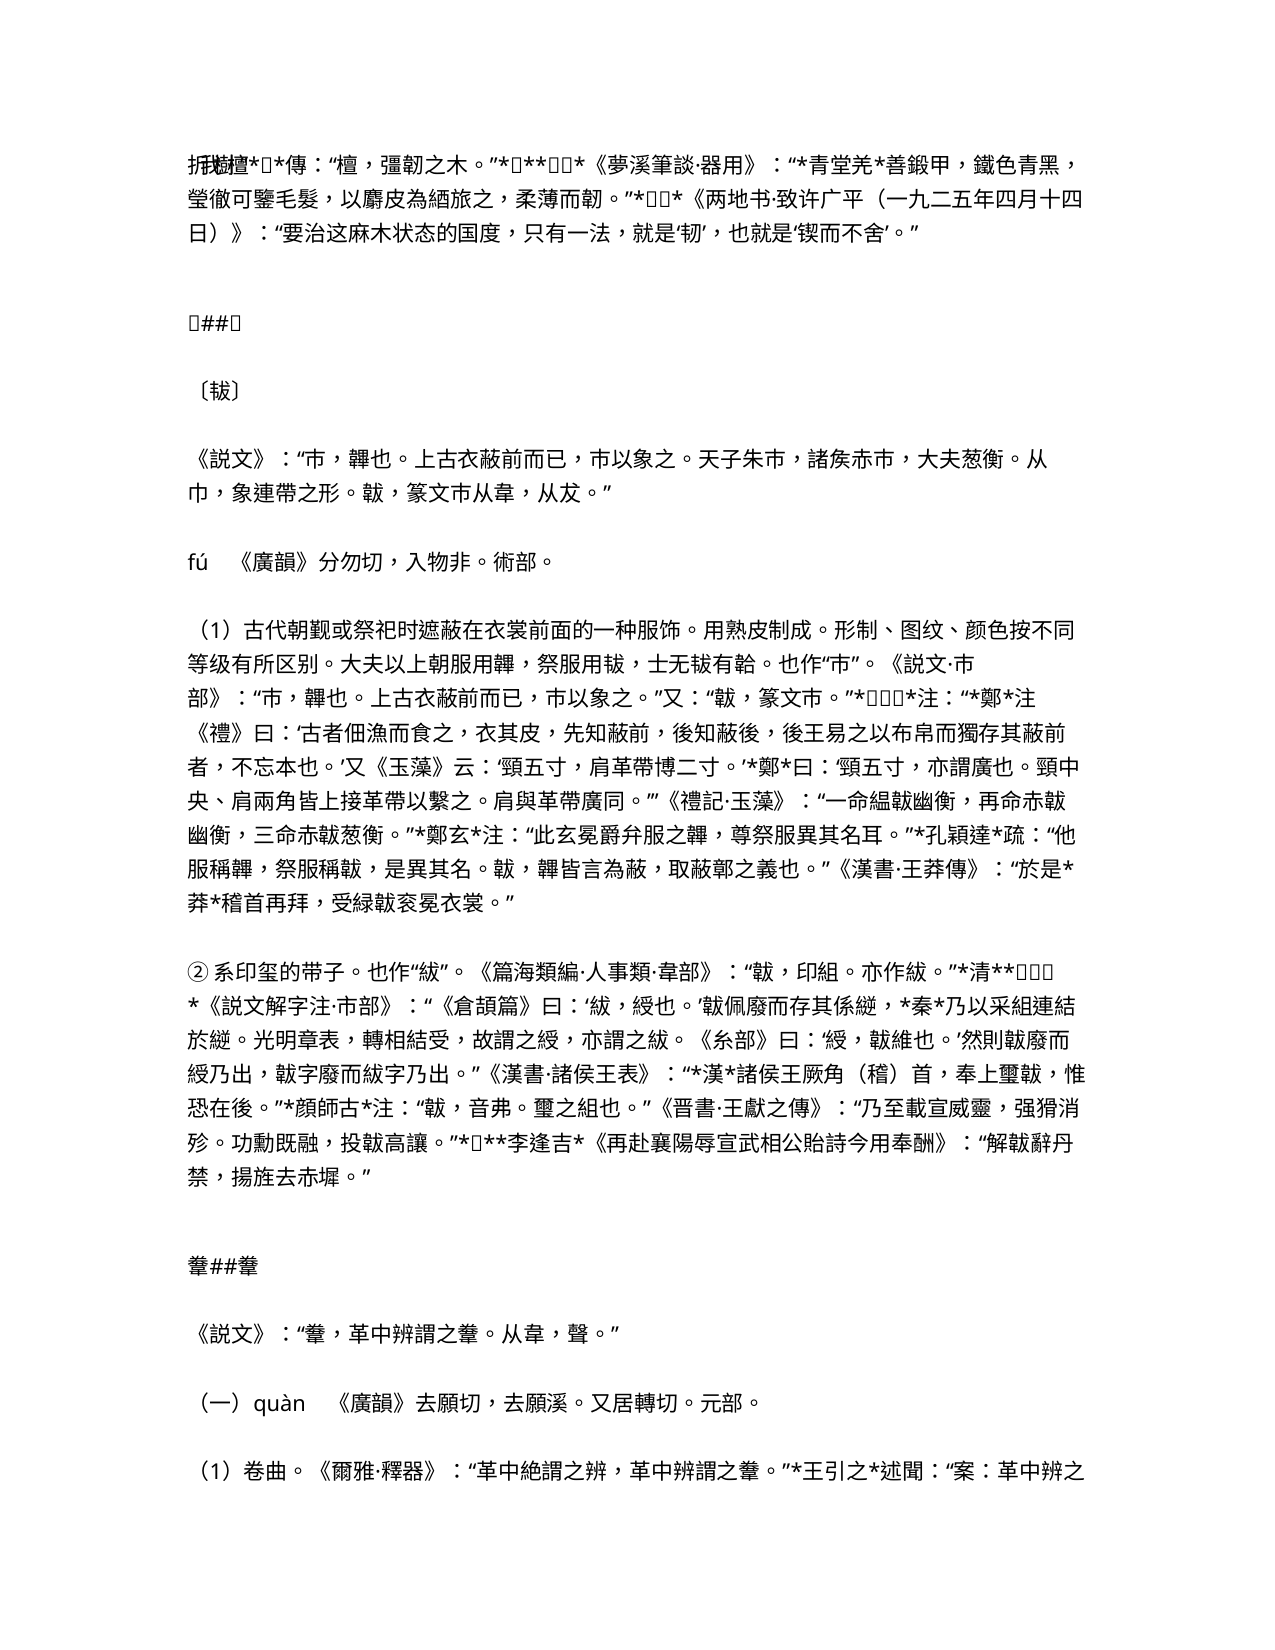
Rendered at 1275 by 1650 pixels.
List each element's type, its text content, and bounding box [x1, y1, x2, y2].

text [187, 150, 1087, 282]
text 韍##韍 〔韨〕 《説文》：“巿，韠也。上古衣蔽前而已，巿以象之。天子朱巿，諸矦赤巿，大夫葱衡。从巾，象連帶之形。韍，篆文巿从韋，从犮。” fú 《廣韻》分勿切，入物非。術部。 （1）古代朝觐或祭祀时遮蔽在衣裳前面的一种服饰。用熟皮制成。形制、图纹、颜色按不同等级有所区别。大夫以上朝服用韠，祭服用韨，士无韨有韐。也作“巿”。《説文·巿部》：“巿，韠也。上古衣蔽前而已，巿以象之。”又：“韍，篆文巿。”*段玉裁*注：“*鄭*注《禮》曰：‘古者佃漁而食之，衣其皮，先知蔽前，後知蔽後，後王易之以布帛而獨存其蔽前者，不忘本也。’又《玉藻》云：‘頸五寸，肩革帶博二寸。’*鄭*曰：‘頸五寸，亦謂廣也。頸中央、肩兩角皆上接革帶以繫之。肩與革帶廣同。’”《禮記·玉藻》：“一命緼韍幽衡，再命赤韍幽衡，三命赤韍葱衡。”*鄭玄*注：“此玄冕爵弁服之韠，尊祭服異其名耳。”*孔穎達*疏：“他服稱韠，祭服稱韍，是異其名。韍，韠皆言為蔽，取蔽鄣之義也。”《漢書·王莽傳》：“於是*莽*稽首再拜，受緑韍衮冕衣裳。” ②系印玺的带子。也作“紱”。《篇海類編·人事類·韋部》：“韍，印組。亦作紱。”*清**段玉裁*《説文解字注·市部》：“《倉頡篇》曰：‘紱，綬也。’韍佩廢而存其係縌，*秦*乃以采組連結於縌。光明章表，轉相結受，故謂之綬，亦謂之紱。《糸部》曰：‘綬，韍維也。’然則韍廢而綬乃出，韍字廢而紱字乃出。”《漢書·諸侯王表》：“*漢*諸侯王厥角𩠜（稽）首，奉上璽韍，惟恐在後。”*顔師古*注：“韍，音弗。璽之組也。”《晋書·王獻之傳》：“乃至載宣威靈，强猾消殄。功勳既融，投韍高讓。”*唐**李逢吉*《再赴襄陽辱宣武相公貽詩今用奉酬》：“解韍辭丹禁，揚旌去赤墀。” [187, 307, 1087, 1226]
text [187, 1251, 1087, 1486]
